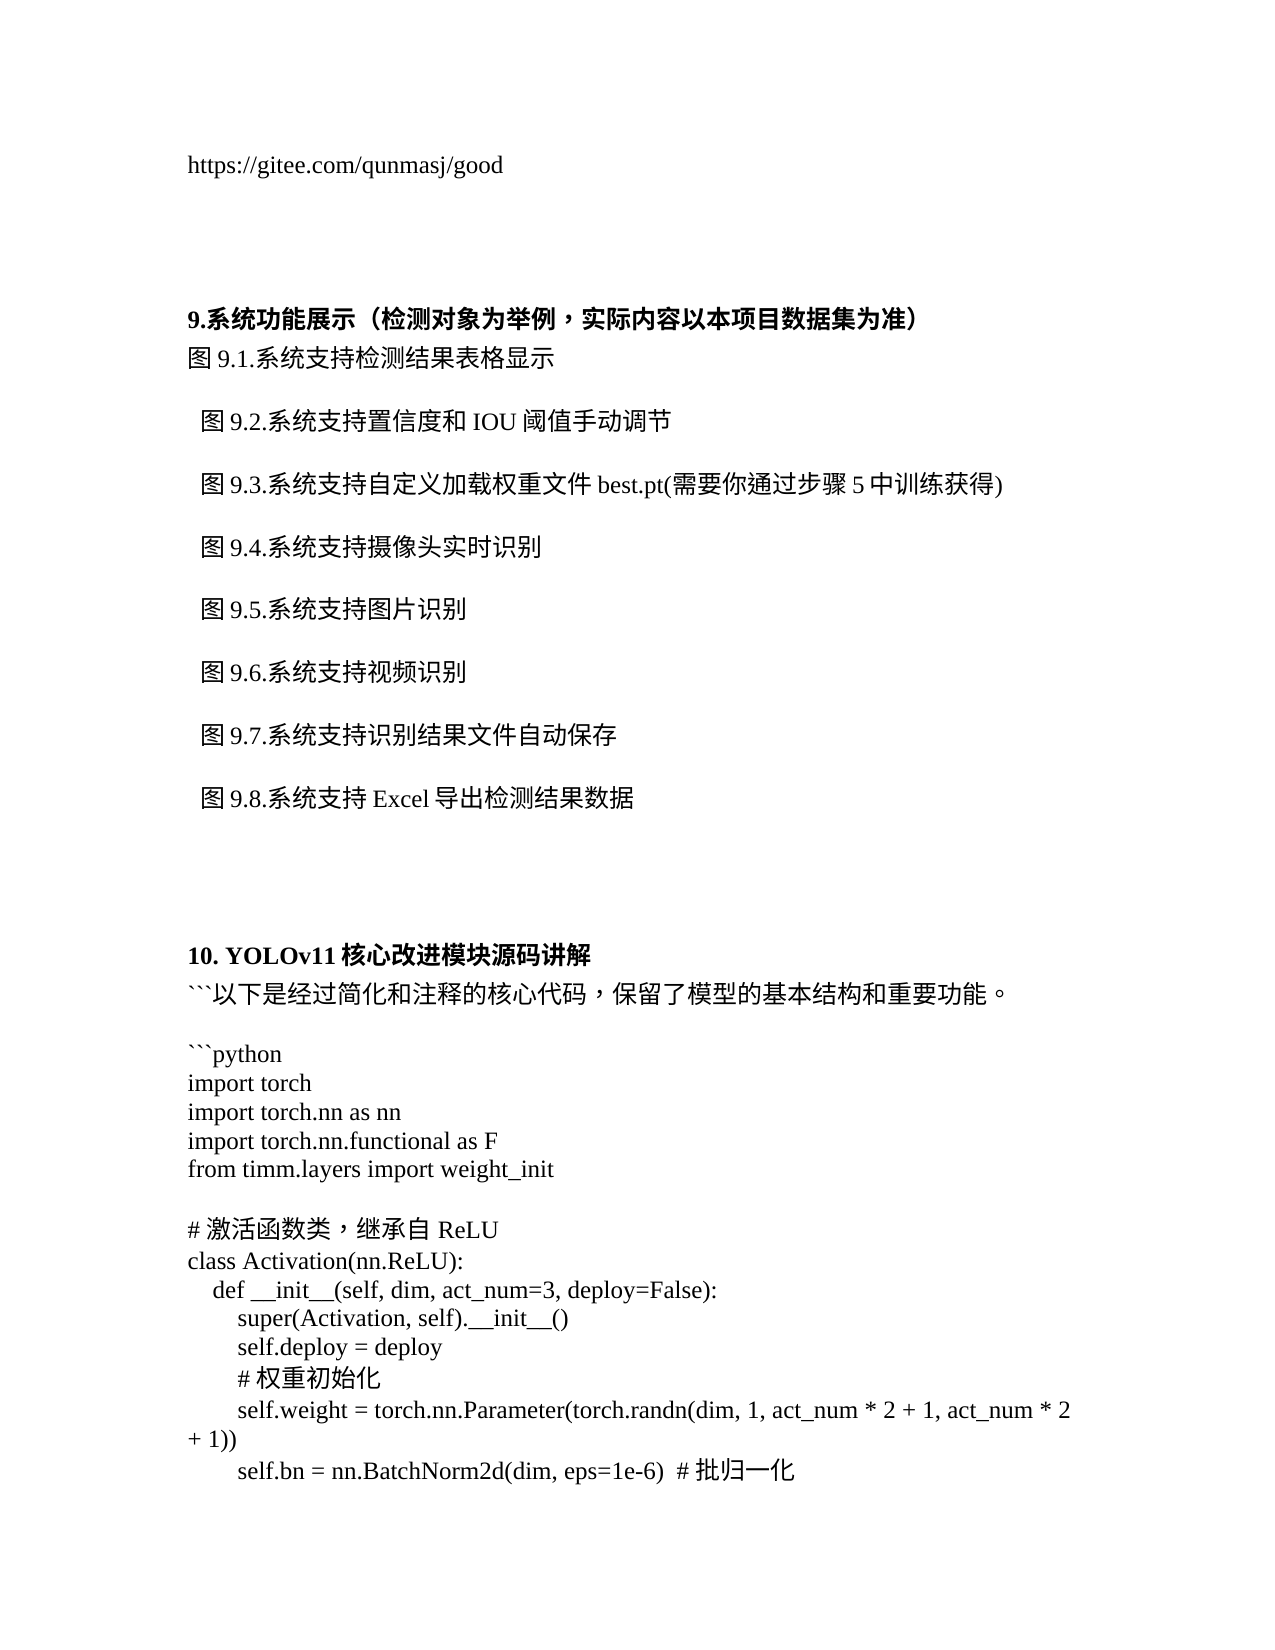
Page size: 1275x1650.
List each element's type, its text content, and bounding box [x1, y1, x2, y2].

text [187, 977, 1087, 1487]
subtitle 9.系统功能展示（检测对象为举例，实际内容以本项目数据集为准） [187, 302, 1087, 336]
text 图9.1.系统支持检测结果表格显示 图9.2.系统支持置信度和IOU阈值手动调节 图9.3.系统支持自定义加载权重文件best.pt(需要你通过步骤5中训练获得) 图9.4.系统支持摄像头实时识别 图9.5.系统支持图片识别 图9.6.系统支持视频识别 图9.7.系统支持识别结果文件自动保存 图9.8.系统支持Excel导出检测结果数据 [187, 341, 1087, 814]
subtitle 10. YOLOv11核心改进模块源码讲解 [187, 937, 1087, 972]
text https://gitee.com/qunmasj/good [187, 150, 1087, 179]
